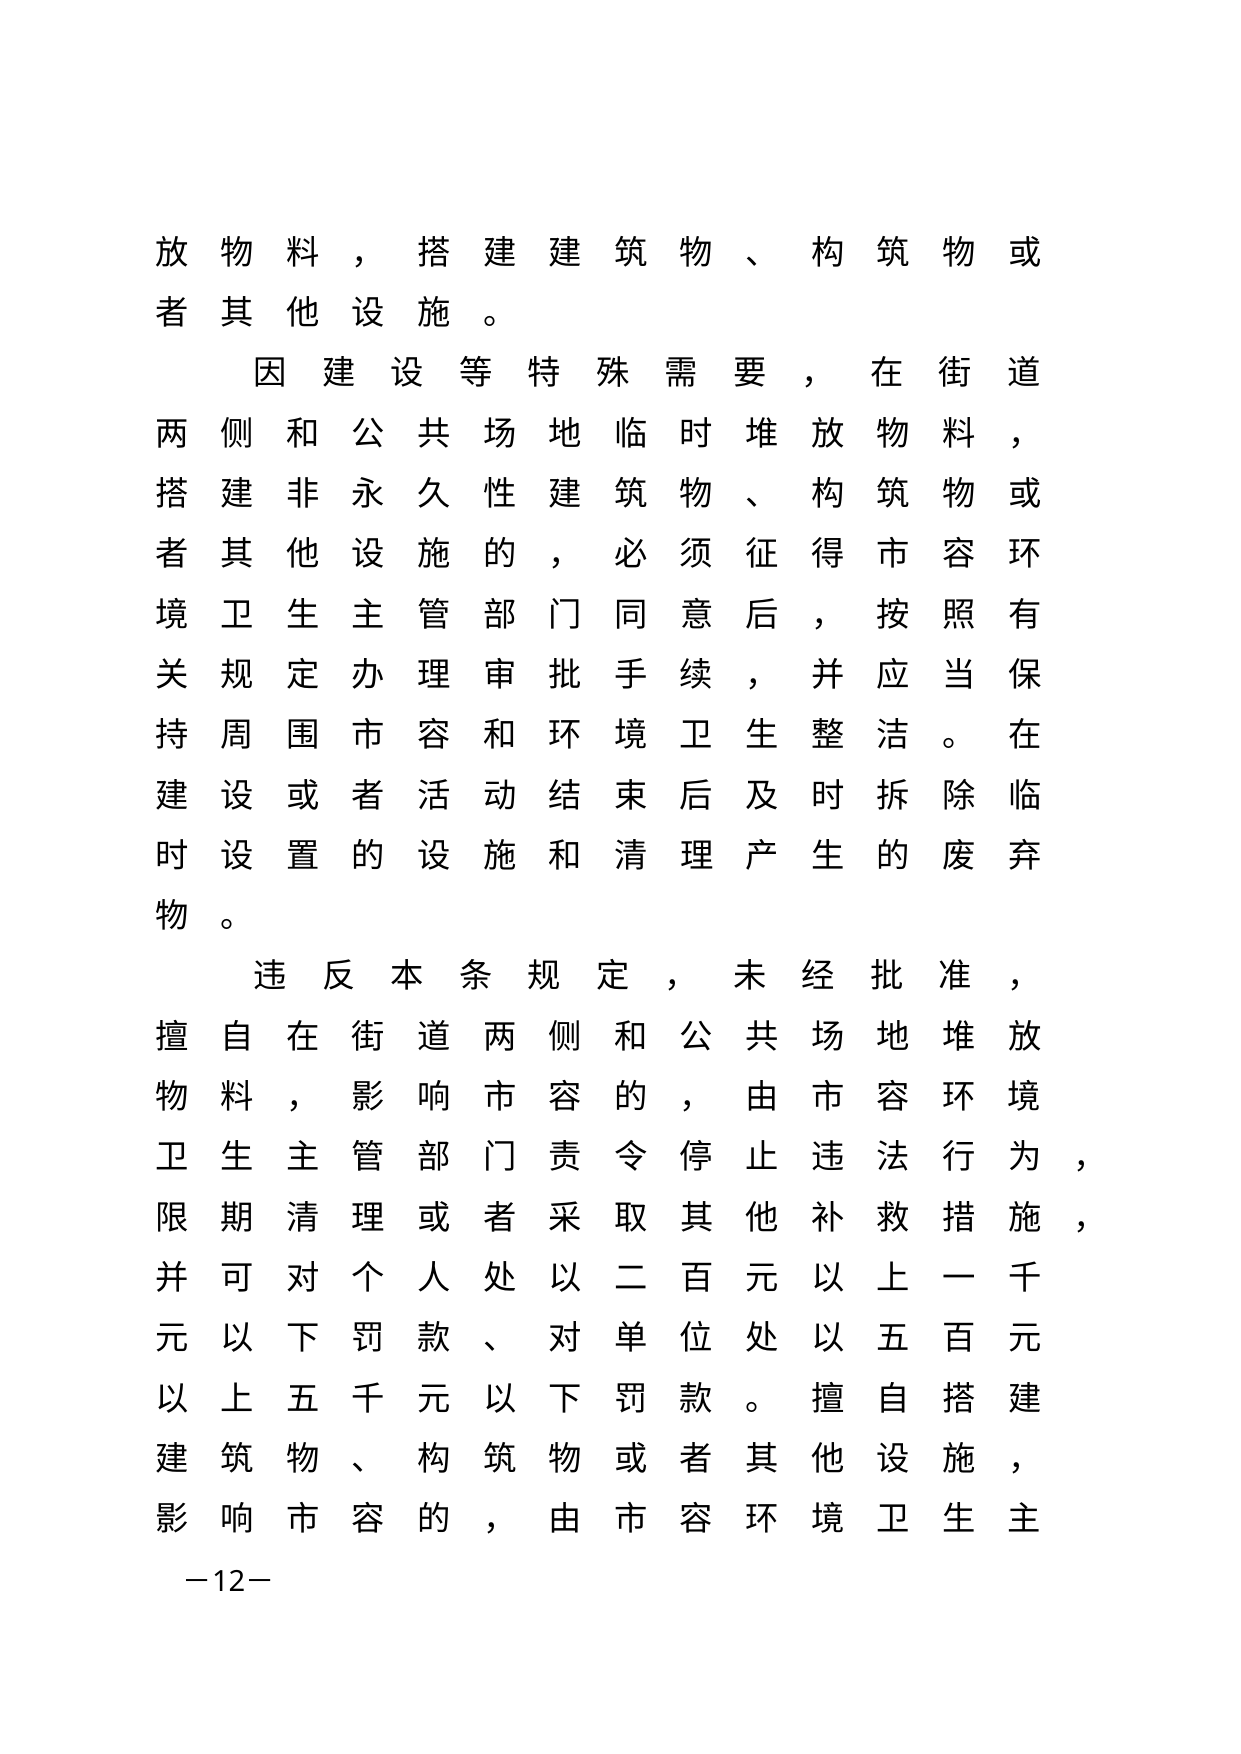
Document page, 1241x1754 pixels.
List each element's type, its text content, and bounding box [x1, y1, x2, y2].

text 第十五条 任何单位和个人都不得在街道两侧和公共场地堆放物料，搭建建筑物、构筑物或者其他设施。 [155, 219, 1073, 340]
text 因建设等特殊需要，在街道两侧和公共场地临时堆放物料，搭建非永久性建筑物、构筑物或者其他设施的，必须征得市容环境卫生主管部门同意后，按照有关规定办理审批手续，并应当保持周围市容和环境卫生整洁。在建设或者活动结束后及时拆除临时设置的设施和清理产生的废弃物。 [155, 340, 1073, 943]
